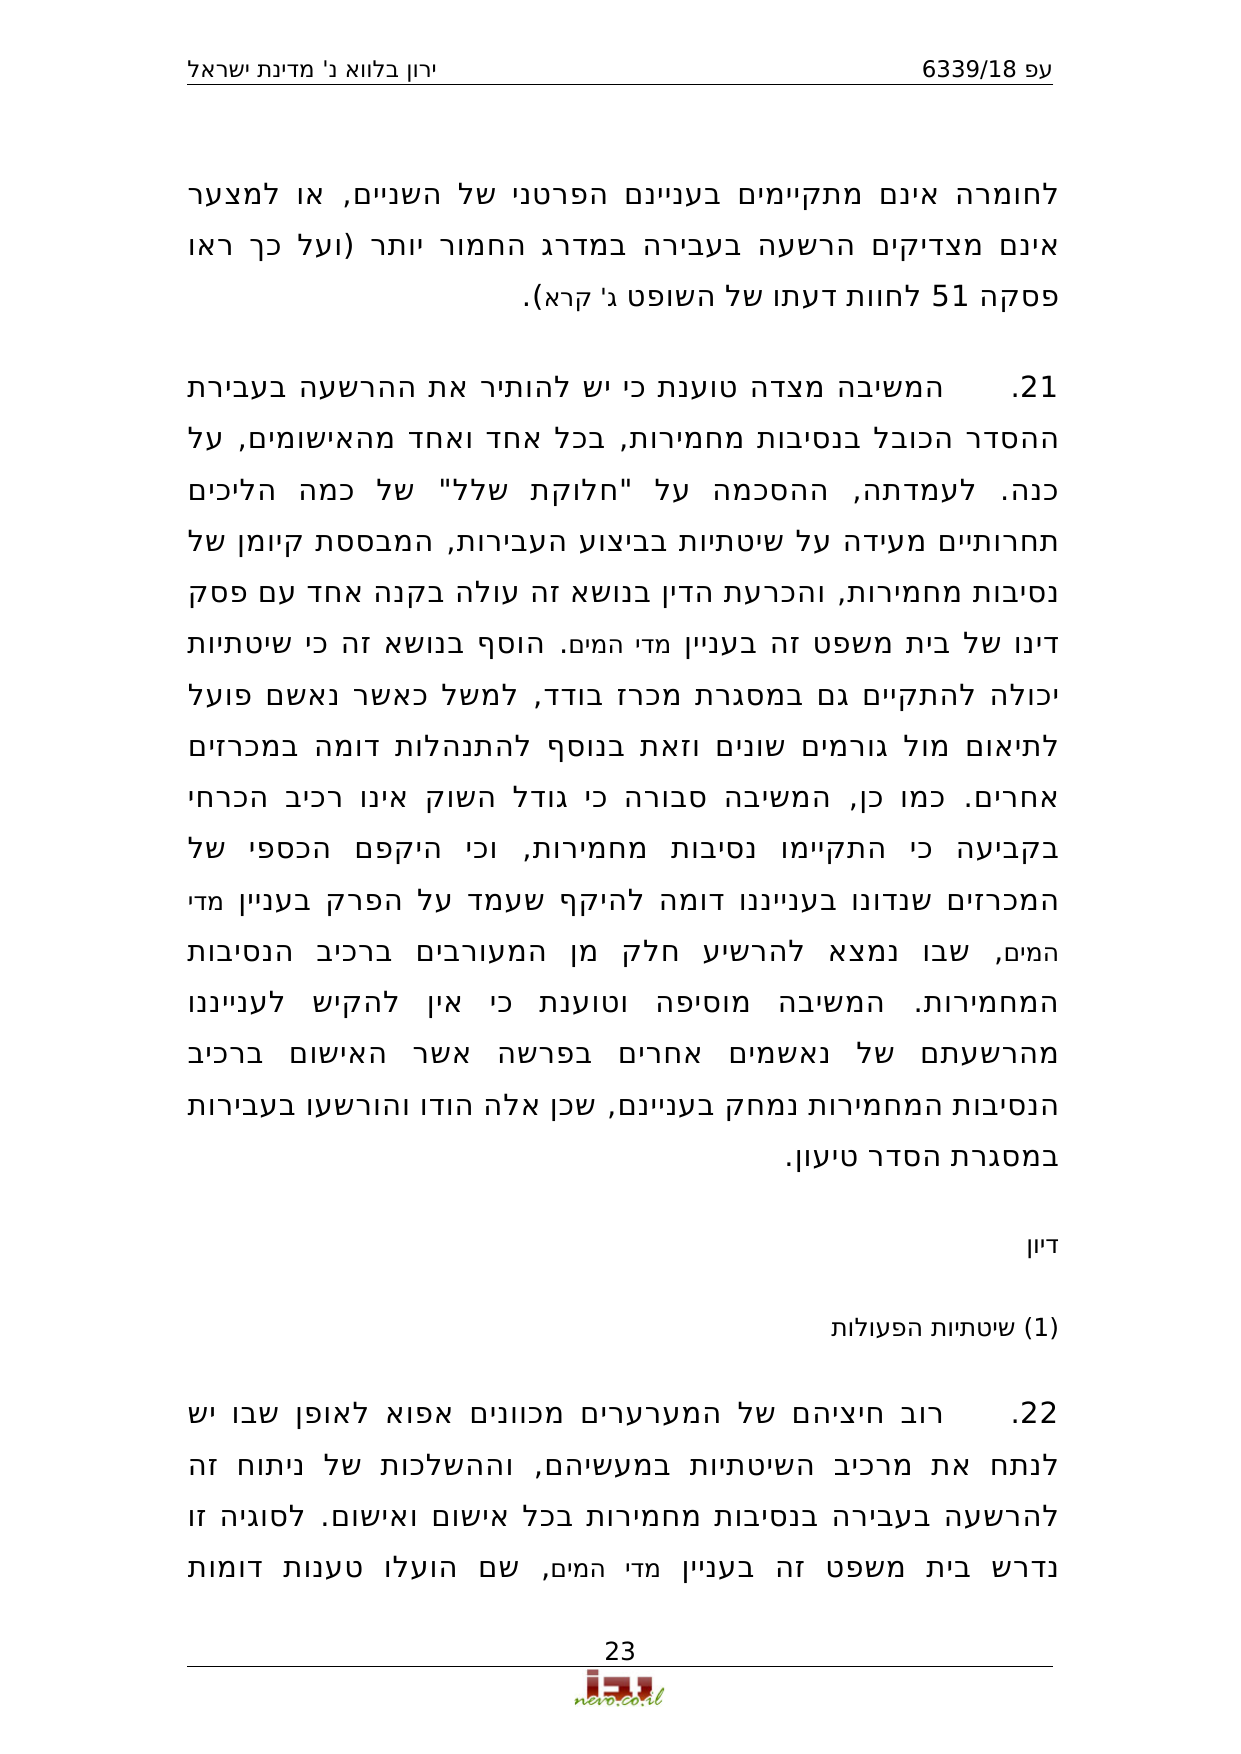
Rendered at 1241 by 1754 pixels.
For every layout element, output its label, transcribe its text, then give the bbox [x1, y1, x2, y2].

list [187, 1397, 1059, 1584]
subtitle (1) שיטתיות הפעולות [187, 1313, 1059, 1342]
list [187, 177, 1059, 314]
picture [574, 1669, 666, 1707]
subtitle דיון [187, 1230, 1059, 1259]
list המשיבה מצדה טוענת כי יש להותיר את ההרשעה בעבירת ההסדר הכובל בנסיבות מחמירות, בכל אחד ואחד מהאישומים, על כנה. לעמדתה, ההסכמה על "חלוקת שלל" של כמה הליכים תחרותיים מעידה על שיטתיות בביצוע העבירות, המבססת קיומן של נסיבות מחמירות, והכרעת הדין בנושא זה עולה בקנה אחד עם פסק דינו של בית משפט זה בעניין מדי המים. הוסף בנושא זה כי שיטתיות יכולה להתקיים גם במסגרת מכרז בודד, למשל כאשר נאשם פועל לתיאום מול גורמים שונים וזאת בנוסף להתנהלות דומה במכרזים אחרים. כמו כן, המשיבה סבורה כי גודל השוק אינו רכיב הכרחי בקביעה כי התקיימו נסיבות מחמירות, וכי היקפם הכספי של המכרזים שנדונו בענייננו דומה להיקף שעמד על הפרק בעניין מדי המים, שבו נמצא להרשיע חלק מן המעורבים ברכיב הנסיבות המחמירות. המשיבה מוסיפה וטוענת כי אין להקיש לענייננו מהרשעתם של נאשמים אחרים בפרשה אשר האישום ברכיב הנסיבות המחמירות נמחק בעניינם, שכן אלה הודו והורשעו בעבירות במסגרת הסדר טיעון. [187, 371, 1059, 1173]
